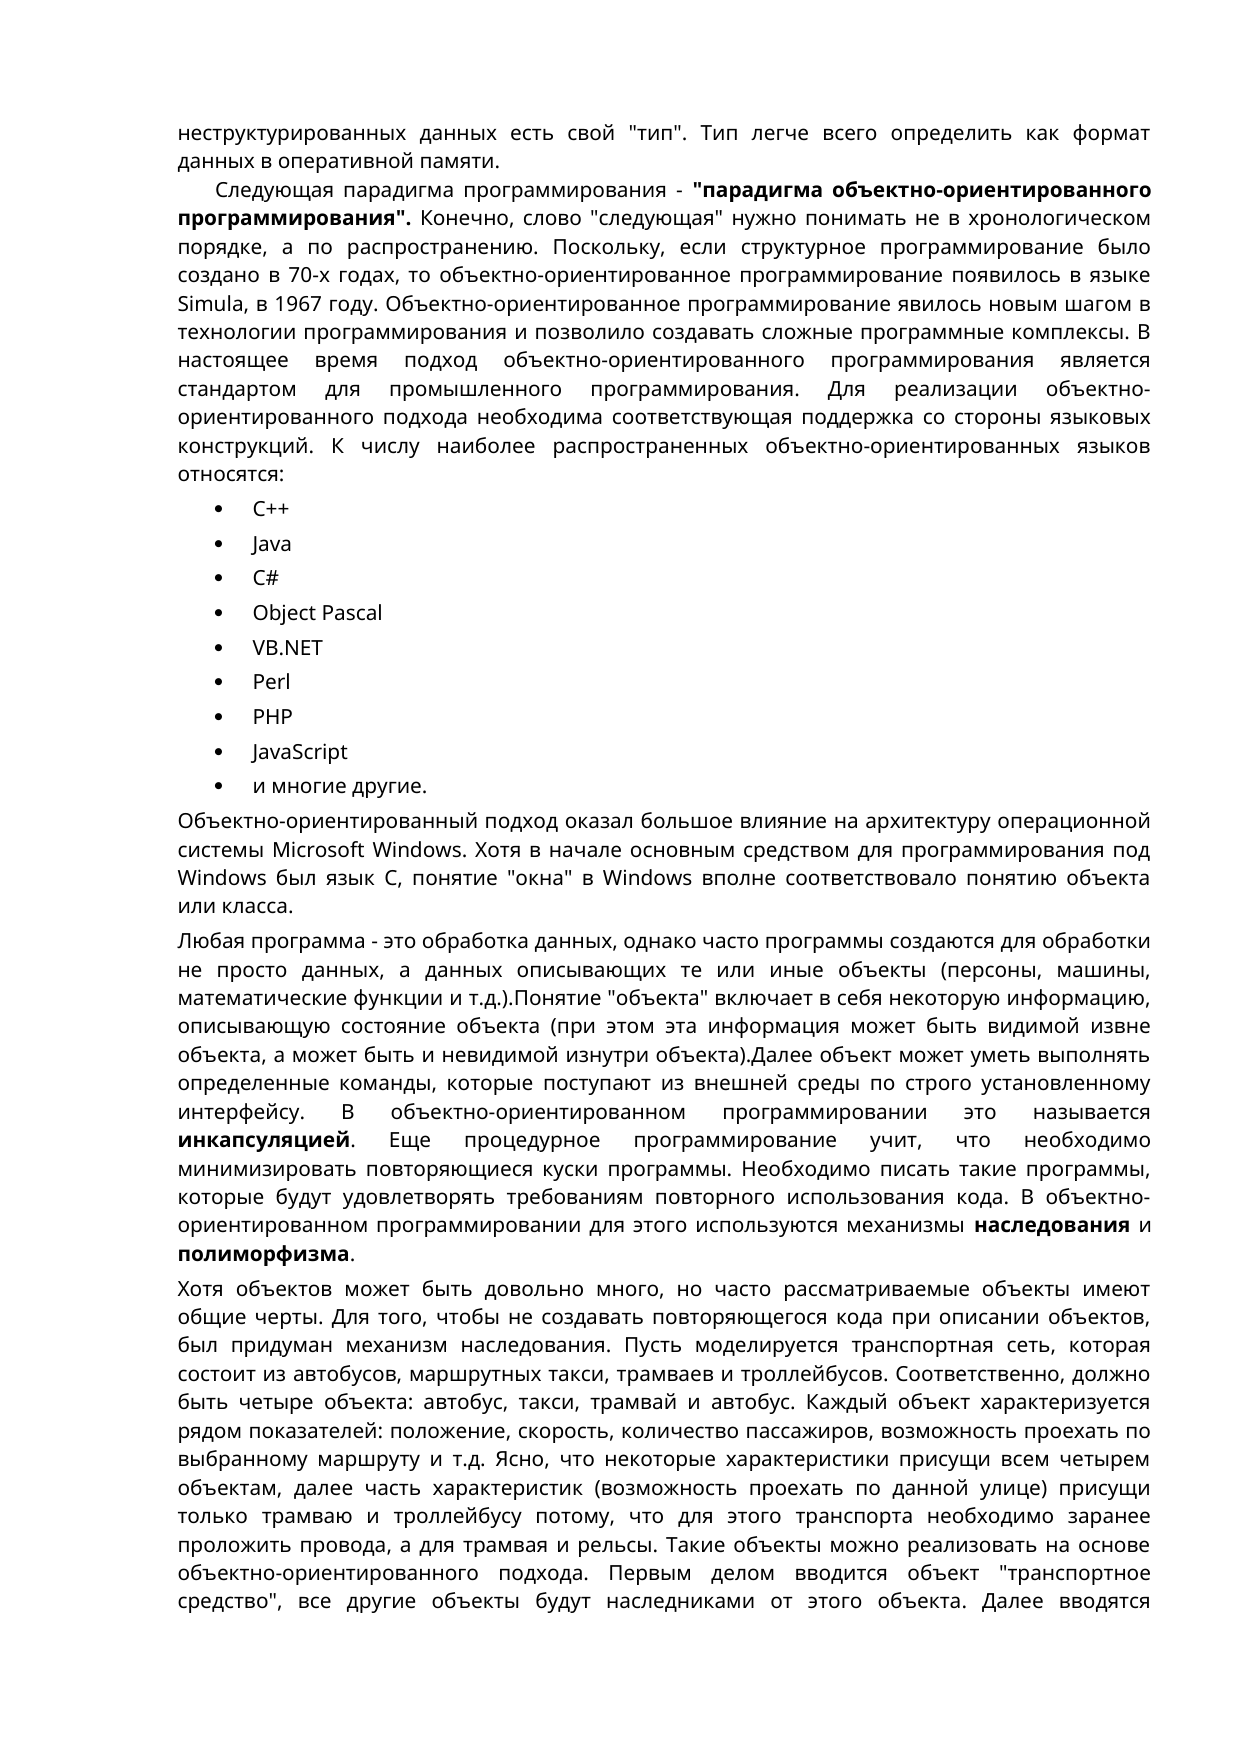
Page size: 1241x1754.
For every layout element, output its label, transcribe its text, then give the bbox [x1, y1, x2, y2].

list C# [215, 563, 1152, 592]
list PHP [215, 702, 1152, 731]
list Object Pascal [215, 598, 1152, 627]
text Объектно-ориентированный подход оказал большое влияние на архитектуру операционной системы Microsoft Windows. Хотя в начале основным средством для программирования под Windows был язык C, понятие "окна" в Windows вполне соответствовало понятию объекта или класса. [177, 806, 1152, 920]
list и многие другие. [215, 772, 1152, 800]
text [177, 118, 1152, 175]
list Java [215, 529, 1152, 557]
list C++ [215, 494, 1152, 522]
list Perl [215, 667, 1152, 696]
list JavaScript [215, 737, 1152, 765]
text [177, 1274, 1152, 1615]
text Следующая парадигма программирования - "парадигма объектно-ориентированного программирования". Конечно, слово "следующая" нужно понимать не в хронологическом порядке, а по распространению. Поскольку, если структурное программирование было создано в 70-х годах, то объектно-ориентированное программирование появилось в языке Simula, в 1967 году. Объектно-ориентированное программирование явилось новым шагом в технологии программирования и позволило создавать сложные программные комплексы. В настоящее время подход объектно-ориентированного программирования является стандартом для промышленного программирования. Для реализации объектно-ориентированного подхода необходима соответствующая поддержка со стороны языковых конструкций. К числу наиболее распространенных объектно-ориентированных языков относятся: [177, 175, 1152, 488]
list VB.NET [215, 633, 1152, 661]
text Любая программа - это обработка данных, однако часто программы создаются для обработки не просто данных, а данных описывающих те или иные объекты (персоны, машины, математические функции и т.д.).Понятие "объекта" включает в себя некоторую информацию, описывающую состояние объекта (при этом эта информация может быть видимой извне объекта, а может быть и невидимой изнутри объекта).Далее объект может уметь выполнять определенные команды, которые поступают из внешней среды по строго установленному интерфейсу. В объектно-ориентированном программировании это называется инкапсуляцией. Еще процедурное программирование учит, что необходимо минимизировать повторяющиеся куски программы. Необходимо писать такие программы, которые будут удовлетворять требованиям повторного использования кода. В объектно-ориентированном программировании для этого используются механизмы наследования и полиморфизма. [177, 926, 1152, 1267]
